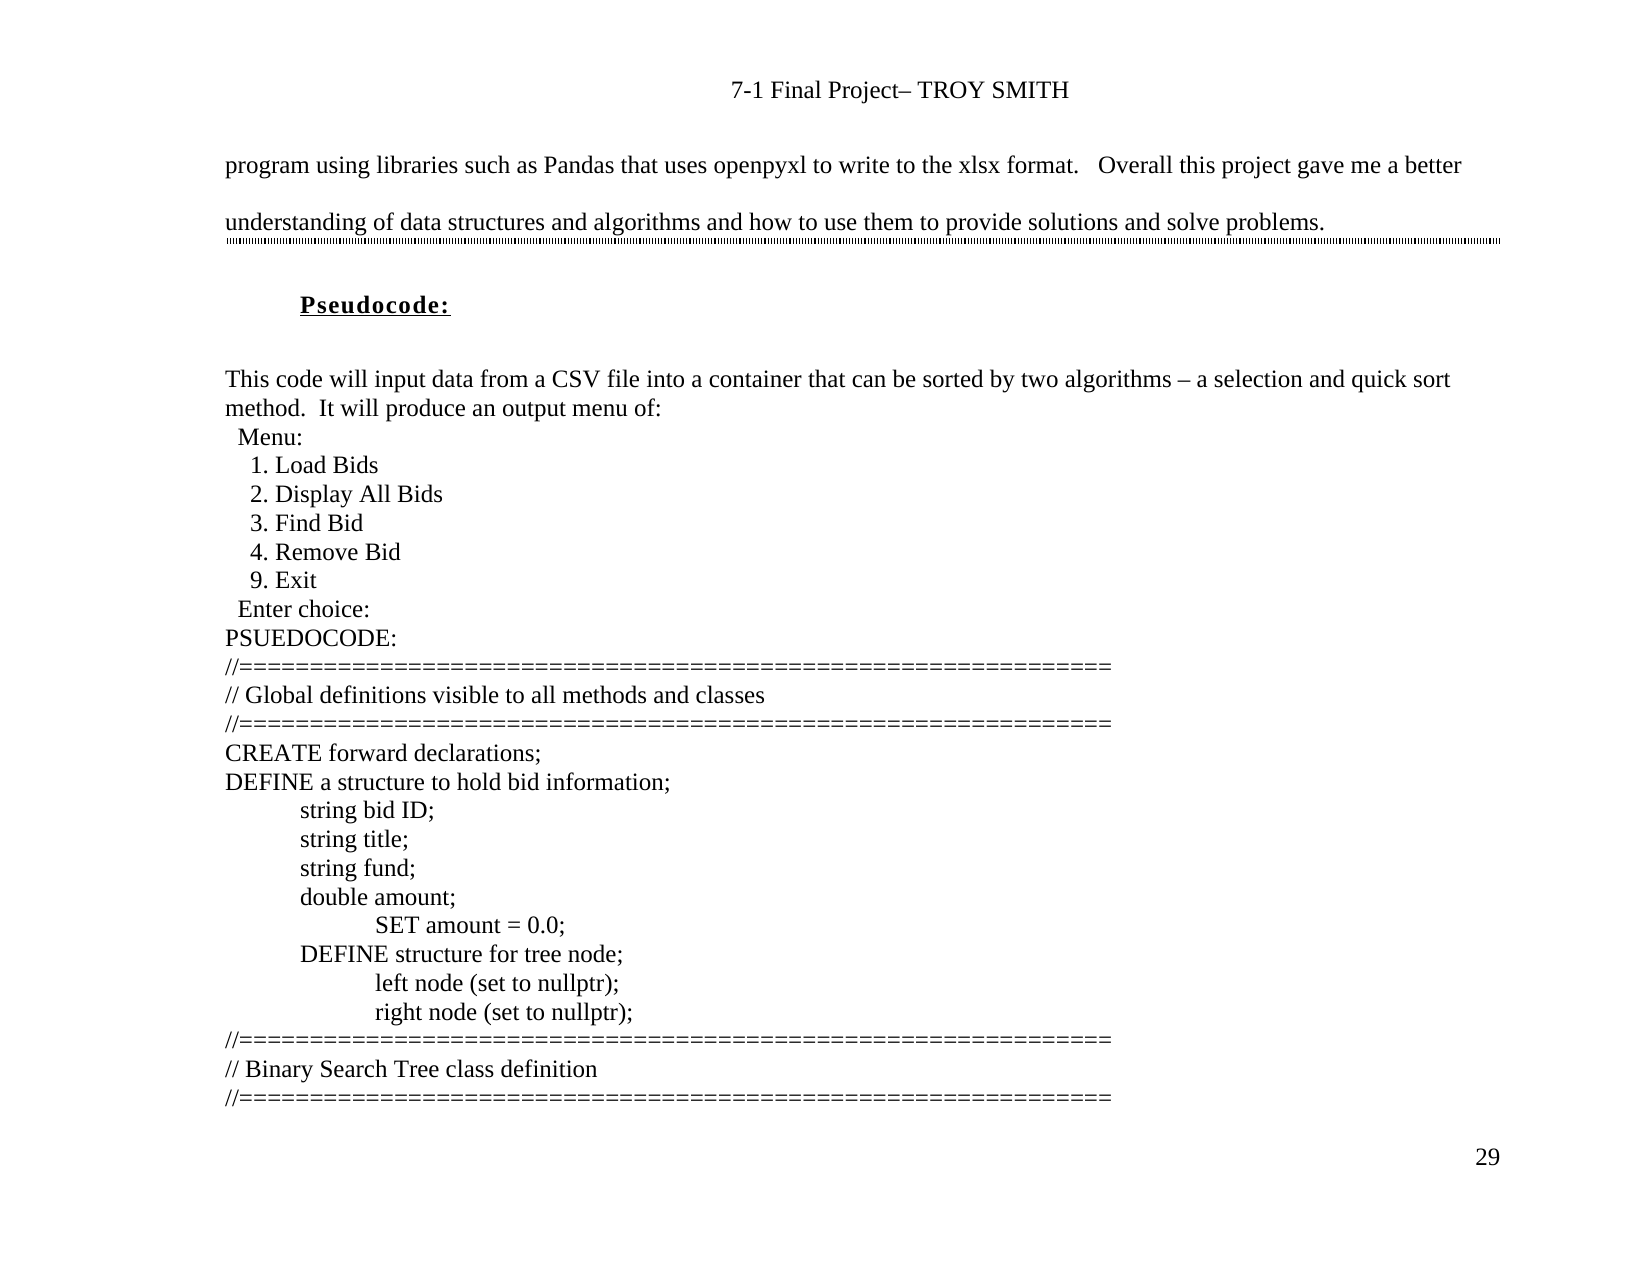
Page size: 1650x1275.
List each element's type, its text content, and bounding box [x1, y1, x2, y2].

text // Global definitions visible to all methods and classes [225, 680, 1500, 709]
text This code will input data from a CSV file into a container that can be sorted by two algorithms – a selection and quick sort method. It will produce an output menu of: [225, 364, 1500, 422]
text //============================================================== [225, 1083, 1500, 1112]
text 3. Find Bid [225, 508, 1500, 537]
text string title; [225, 824, 1500, 853]
text 1. Load Bids [225, 450, 1500, 479]
text right node (set to nullptr); [225, 997, 1500, 1025]
text left node (set to nullptr); [225, 968, 1500, 997]
text string fund; [225, 853, 1500, 882]
text //============================================================== [225, 709, 1500, 738]
text 4. Remove Bid [225, 537, 1500, 565]
subtitle Pseudocode: [225, 290, 1500, 319]
text Menu: [225, 422, 1500, 450]
text CREATE forward declarations; [225, 738, 1500, 767]
text double amount; [225, 882, 1500, 910]
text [225, 150, 1500, 244]
text PSUEDOCODE: [225, 623, 1500, 652]
text 9. Exit [225, 565, 1500, 594]
text string bid ID; [225, 795, 1500, 824]
text SET amount = 0.0; [225, 910, 1500, 939]
text 2. Display All Bids [225, 479, 1500, 508]
text DEFINE a structure to hold bid information; [225, 767, 1500, 795]
text Enter choice: [225, 594, 1500, 623]
text //============================================================== [225, 1025, 1500, 1054]
text // Binary Search Tree class definition [225, 1054, 1500, 1083]
text DEFINE structure for tree node; [225, 939, 1500, 968]
text //============================================================== [225, 652, 1500, 680]
